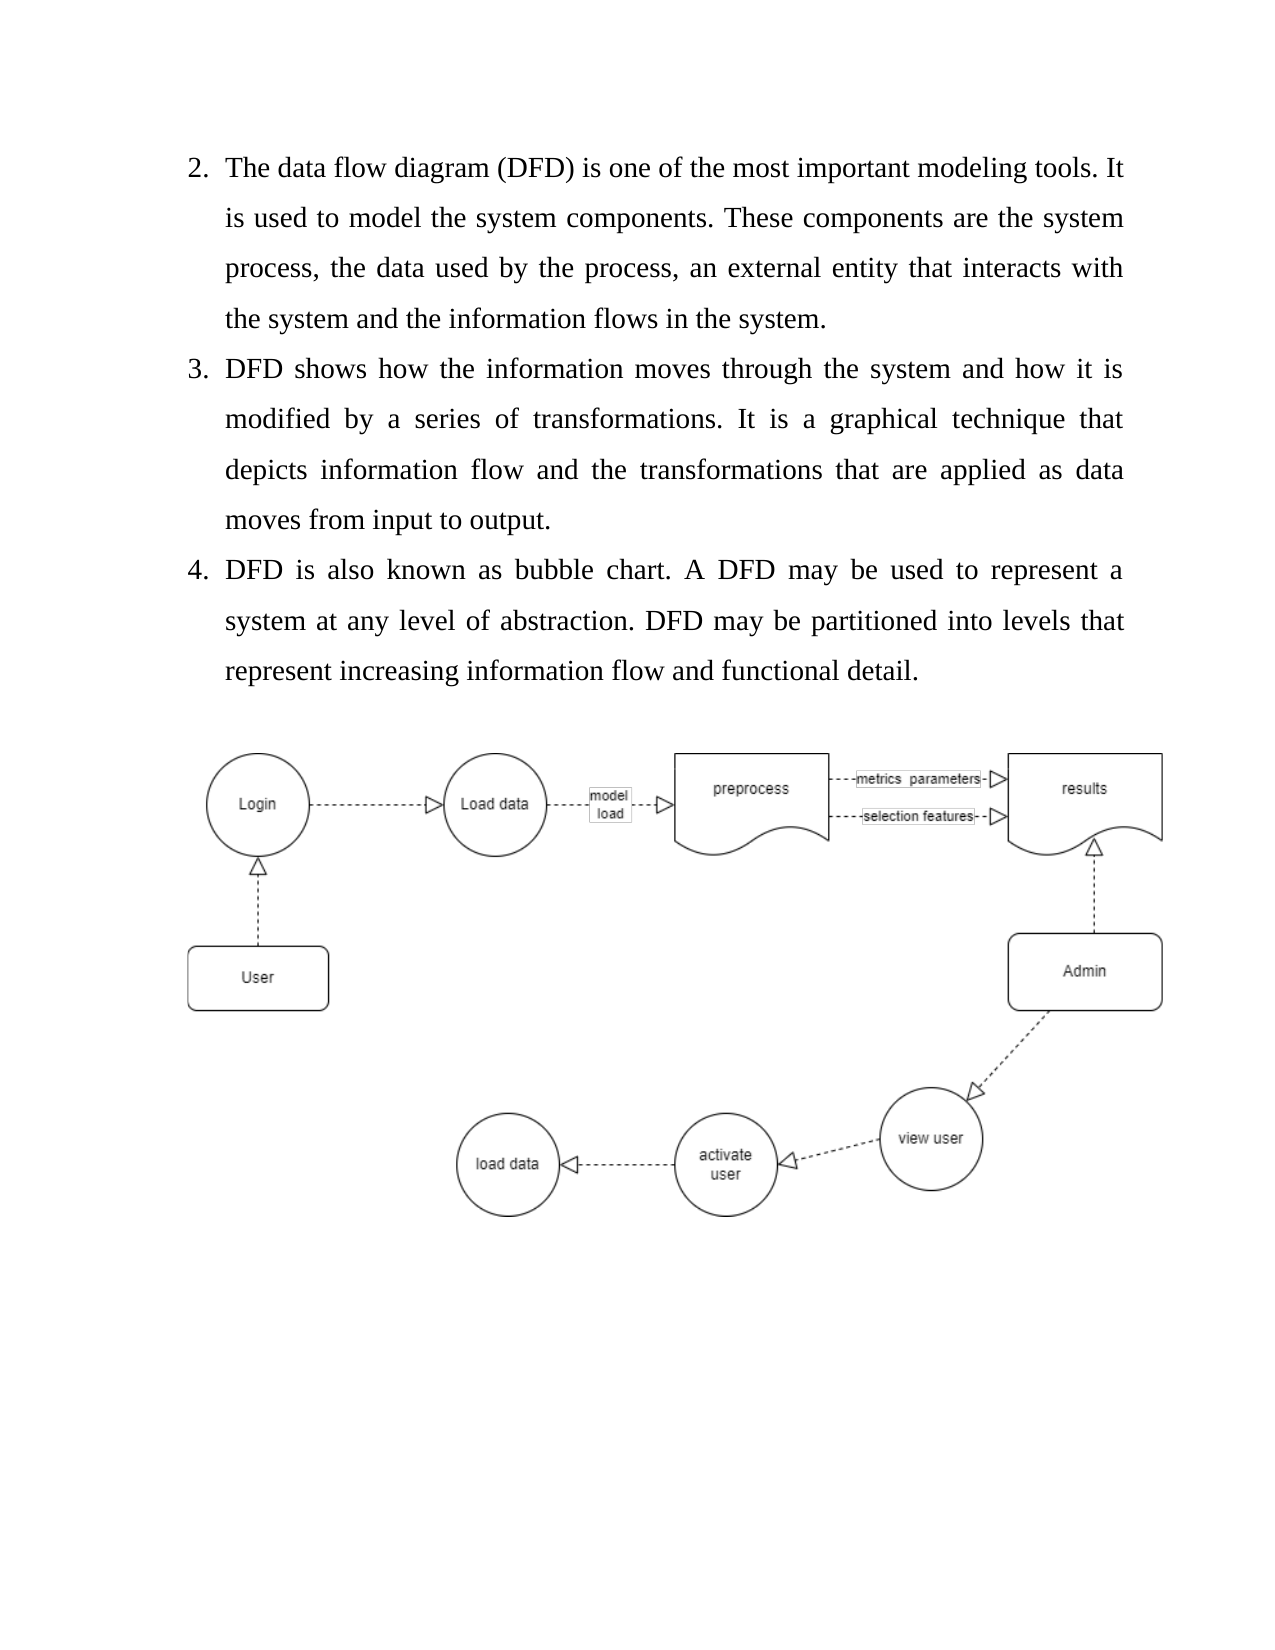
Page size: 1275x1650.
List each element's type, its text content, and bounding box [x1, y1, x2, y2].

list DFD shows how the information moves through the system and how it is modified by a series of transformations. It is a graphical technique that depicts information flow and the transformations that are applied as data moves from input to output. [187, 351, 1125, 536]
list The data flow diagram (DFD) is one of the most important modeling tools. It is used to model the system components. These components are the system process, the data used by the process, an external entity that interacts with the system and the information flows in the system. [187, 150, 1125, 334]
picture [187, 753, 1163, 1217]
list DFD is also known as bubble chart. A DFD may be used to represent a system at any level of abstraction. DFD may be partitioned into levels that represent increasing information flow and functional detail. [187, 552, 1125, 687]
